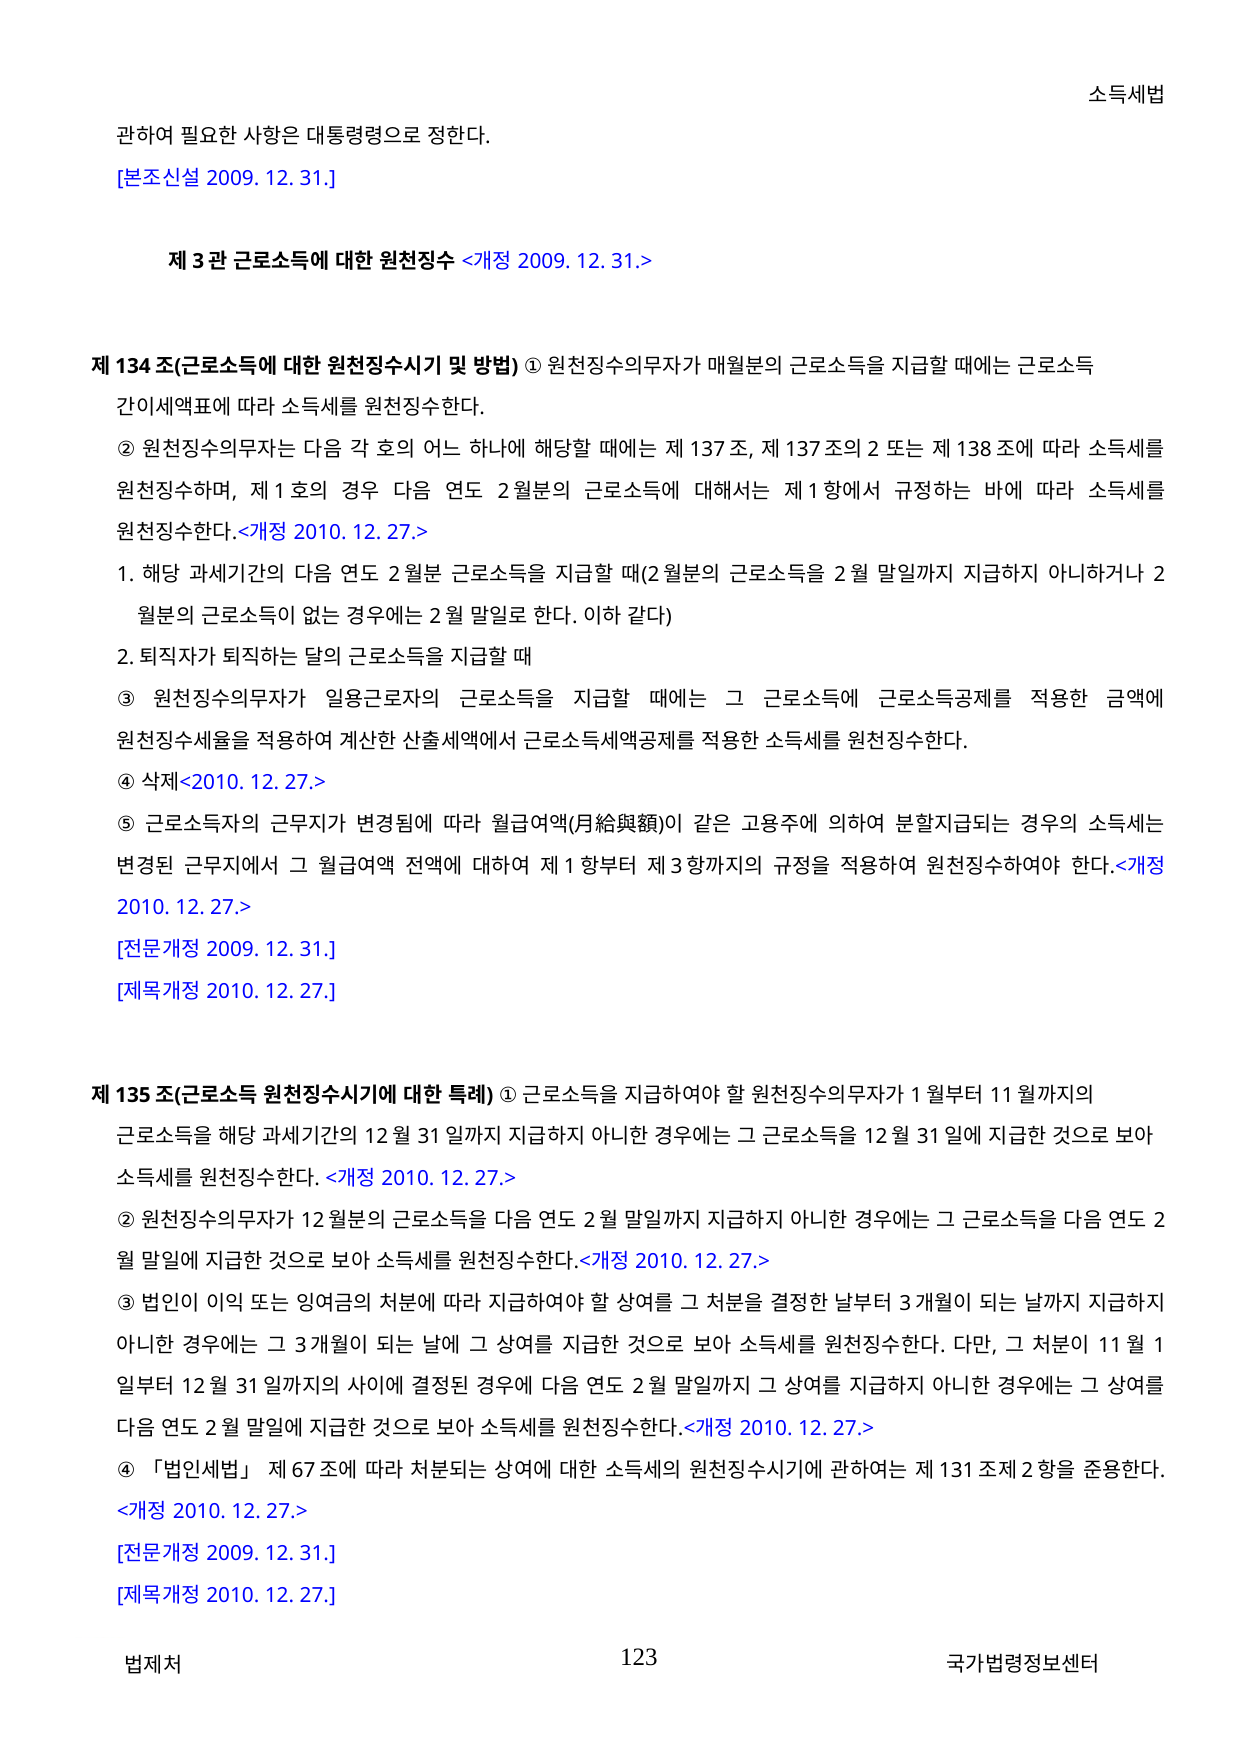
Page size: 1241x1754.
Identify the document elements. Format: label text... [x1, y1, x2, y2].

text [제목개정 2010. 12. 27.] [117, 1567, 1165, 1608]
text ④ 삭제<2010. 12. 27.> [117, 754, 1165, 796]
text 제134조(근로소득에 대한 원천징수시기 및 방법) ① 원천징수의무자가 매월분의 근로소득을 지급할 때에는 근로소득 간이세액표에 따라 소득세를 원천징수한다. [92, 337, 1165, 421]
text ④ 「법인세법」 제67조에 따라 처분되는 상여에 대한 소득세의 원천징수시기에 관하여는 제131조제2항을 준용한다.<개정 2010. 12. 27.> [117, 1442, 1165, 1525]
text [전문개정 2009. 12. 31.] [117, 921, 1165, 962]
text [전문개정 2009. 12. 31.] [117, 1525, 1165, 1567]
text 2. 퇴직자가 퇴직하는 달의 근로소득을 지급할 때 [117, 629, 1165, 671]
text ③ 원천징수의무자가 일용근로자의 근로소득을 지급할 때에는 그 근로소득에 근로소득공제를 적용한 금액에 원천징수세율을 적용하여 계산한 산출세액에서 근로소득세액공제를 적용한 소득세를 원천징수한다. [117, 671, 1165, 754]
text [본조신설 2009. 12. 31.] [117, 150, 1165, 192]
text [제목개정 2010. 12. 27.] [117, 962, 1165, 1004]
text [117, 108, 1165, 150]
text ③ 법인이 이익 또는 잉여금의 처분에 따라 지급하여야 할 상여를 그 처분을 결정한 날부터 3개월이 되는 날까지 지급하지 아니한 경우에는 그 3개월이 되는 날에 그 상여를 지급한 것으로 보아 소득세를 원천징수한다. 다만, 그 처분이 11월 1일부터 12월 31일까지의 사이에 결정된 경우에 다음 연도 2월 말일까지 그 상여를 지급하지 아니한 경우에는 그 상여를 다음 연도 2월 말일에 지급한 것으로 보아 소득세를 원천징수한다.<개정 2010. 12. 27.> [117, 1275, 1165, 1442]
text ② 원천징수의무자가 12월분의 근로소득을 다음 연도 2월 말일까지 지급하지 아니한 경우에는 그 근로소득을 다음 연도 2월 말일에 지급한 것으로 보아 소득세를 원천징수한다.<개정 2010. 12. 27.> [117, 1192, 1165, 1275]
text 제3관 근로소득에 대한 원천징수 <개정 2009. 12. 31.> [169, 233, 1165, 275]
text 1. 해당 과세기간의 다음 연도 2월분 근로소득을 지급할 때(2월분의 근로소득을 2월 말일까지 지급하지 아니하거나 2월분의 근로소득이 없는 경우에는 2월 말일로 한다. 이하 같다) [117, 546, 1165, 629]
text 제135조(근로소득 원천징수시기에 대한 특례) ① 근로소득을 지급하여야 할 원천징수의무자가 1월부터 11월까지의 근로소득을 해당 과세기간의 12월 31일까지 지급하지 아니한 경우에는 그 근로소득을 12월 31일에 지급한 것으로 보아 소득세를 원천징수한다. <개정 2010. 12. 27.> [92, 1067, 1165, 1192]
text ⑤ 근로소득자의 근무지가 변경됨에 따라 월급여액(月給與額)이 같은 고용주에 의하여 분할지급되는 경우의 소득세는 변경된 근무지에서 그 월급여액 전액에 대하여 제1항부터 제3항까지의 규정을 적용하여 원천징수하여야 한다.<개정 2010. 12. 27.> [117, 796, 1165, 921]
text ② 원천징수의무자는 다음 각 호의 어느 하나에 해당할 때에는 제137조, 제137조의2 또는 제138조에 따라 소득세를 원천징수하며, 제1호의 경우 다음 연도 2월분의 근로소득에 대해서는 제1항에서 규정하는 바에 따라 소득세를 원천징수한다.<개정 2010. 12. 27.> [117, 421, 1165, 546]
